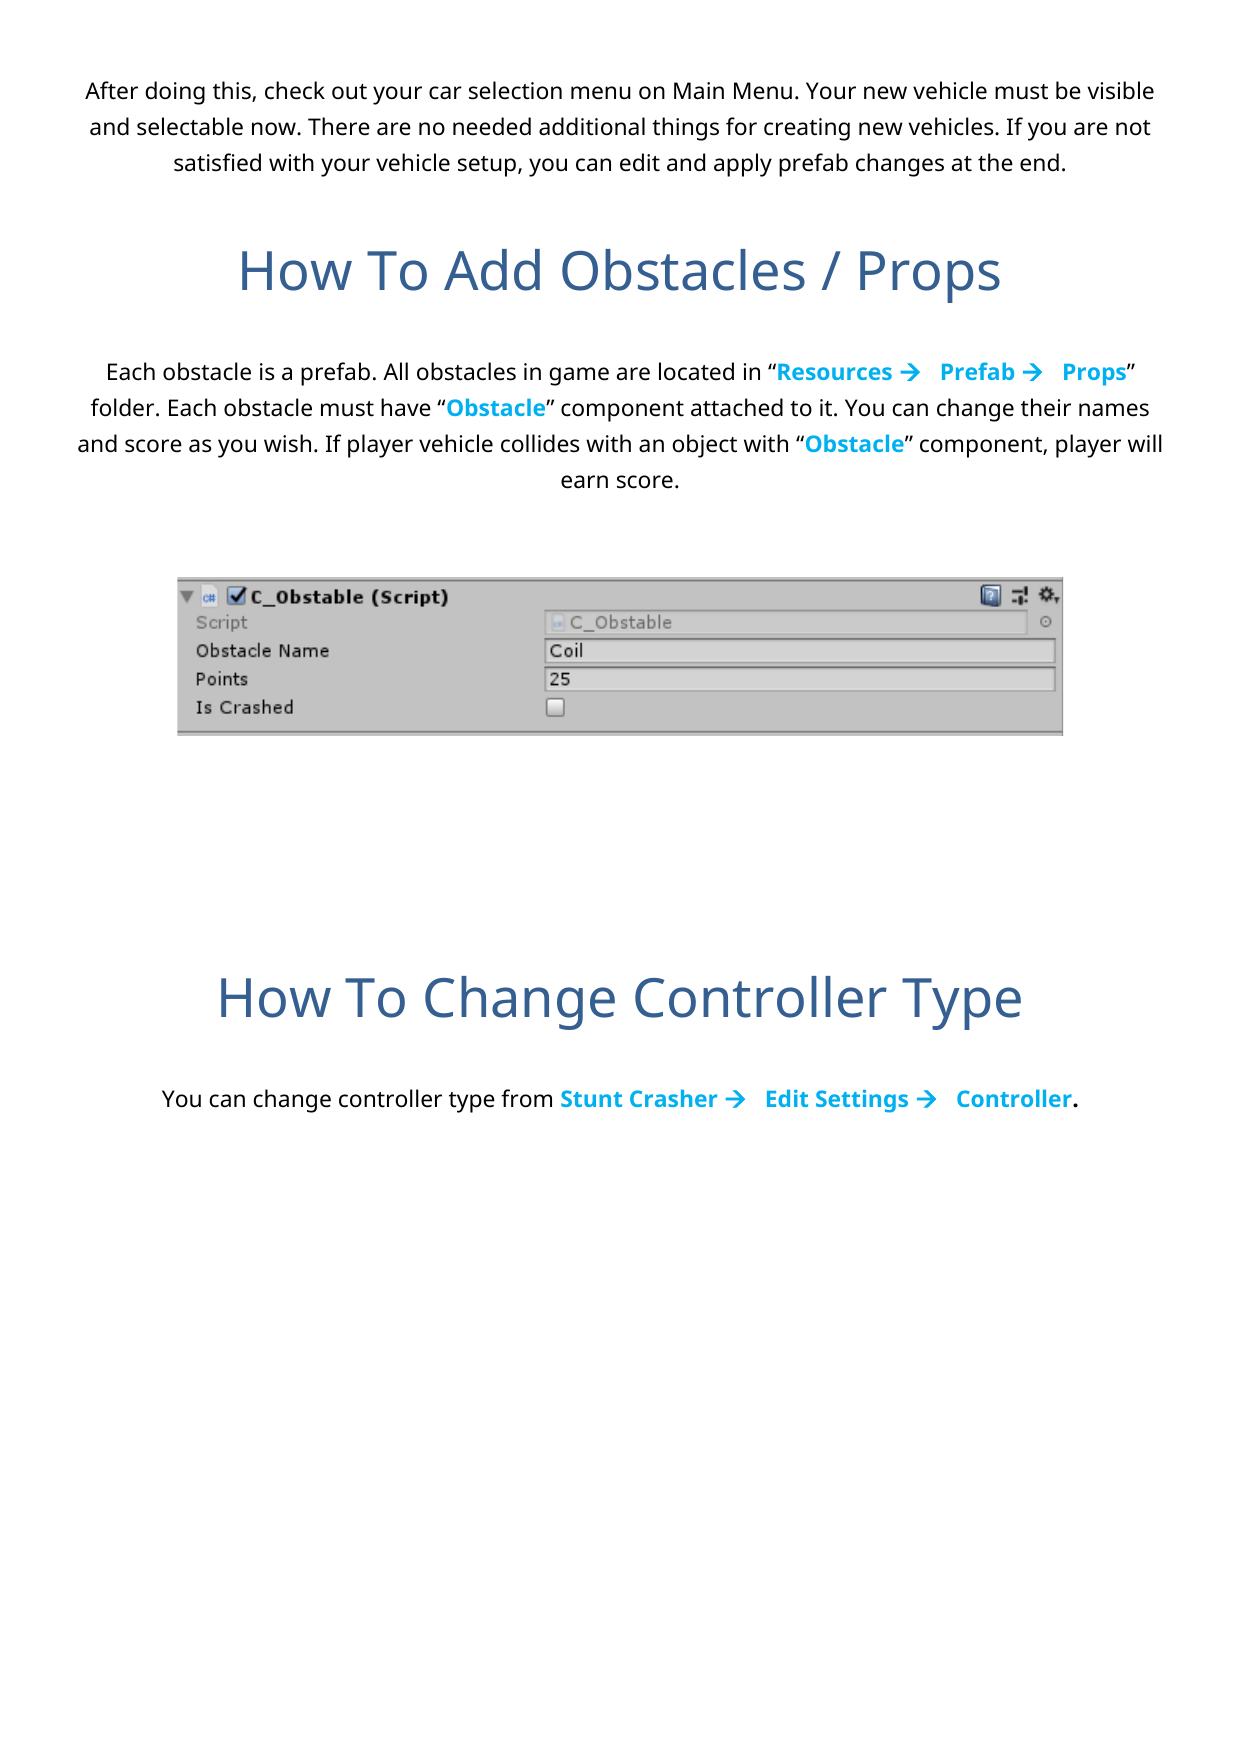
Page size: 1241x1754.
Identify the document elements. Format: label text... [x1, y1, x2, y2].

subtitle How To Add Obstacles / Props [75, 233, 1165, 307]
text You can change controller type from Stunt Crasher Edit Settings Controller. [75, 1083, 1165, 1114]
text After doing this, check out your car selection menu on Main Menu. Your new vehicle must be visible and selectable now. There are no needed additional things for creating new vehicles. If you are not satisfied with your vehicle setup, you can edit and apply prefab changes at the end. [75, 75, 1165, 178]
picture [177, 577, 1064, 736]
subtitle How To Change Controller Type [75, 959, 1165, 1033]
text Each obstacle is a prefab. All obstacles in game are located in “Resources Prefab Props” folder. Each obstacle must have “Obstacle” component attached to it. You can change their names and score as you wish. If player vehicle collides with an object with “Obstacle” component, player will earn score. [75, 356, 1165, 495]
